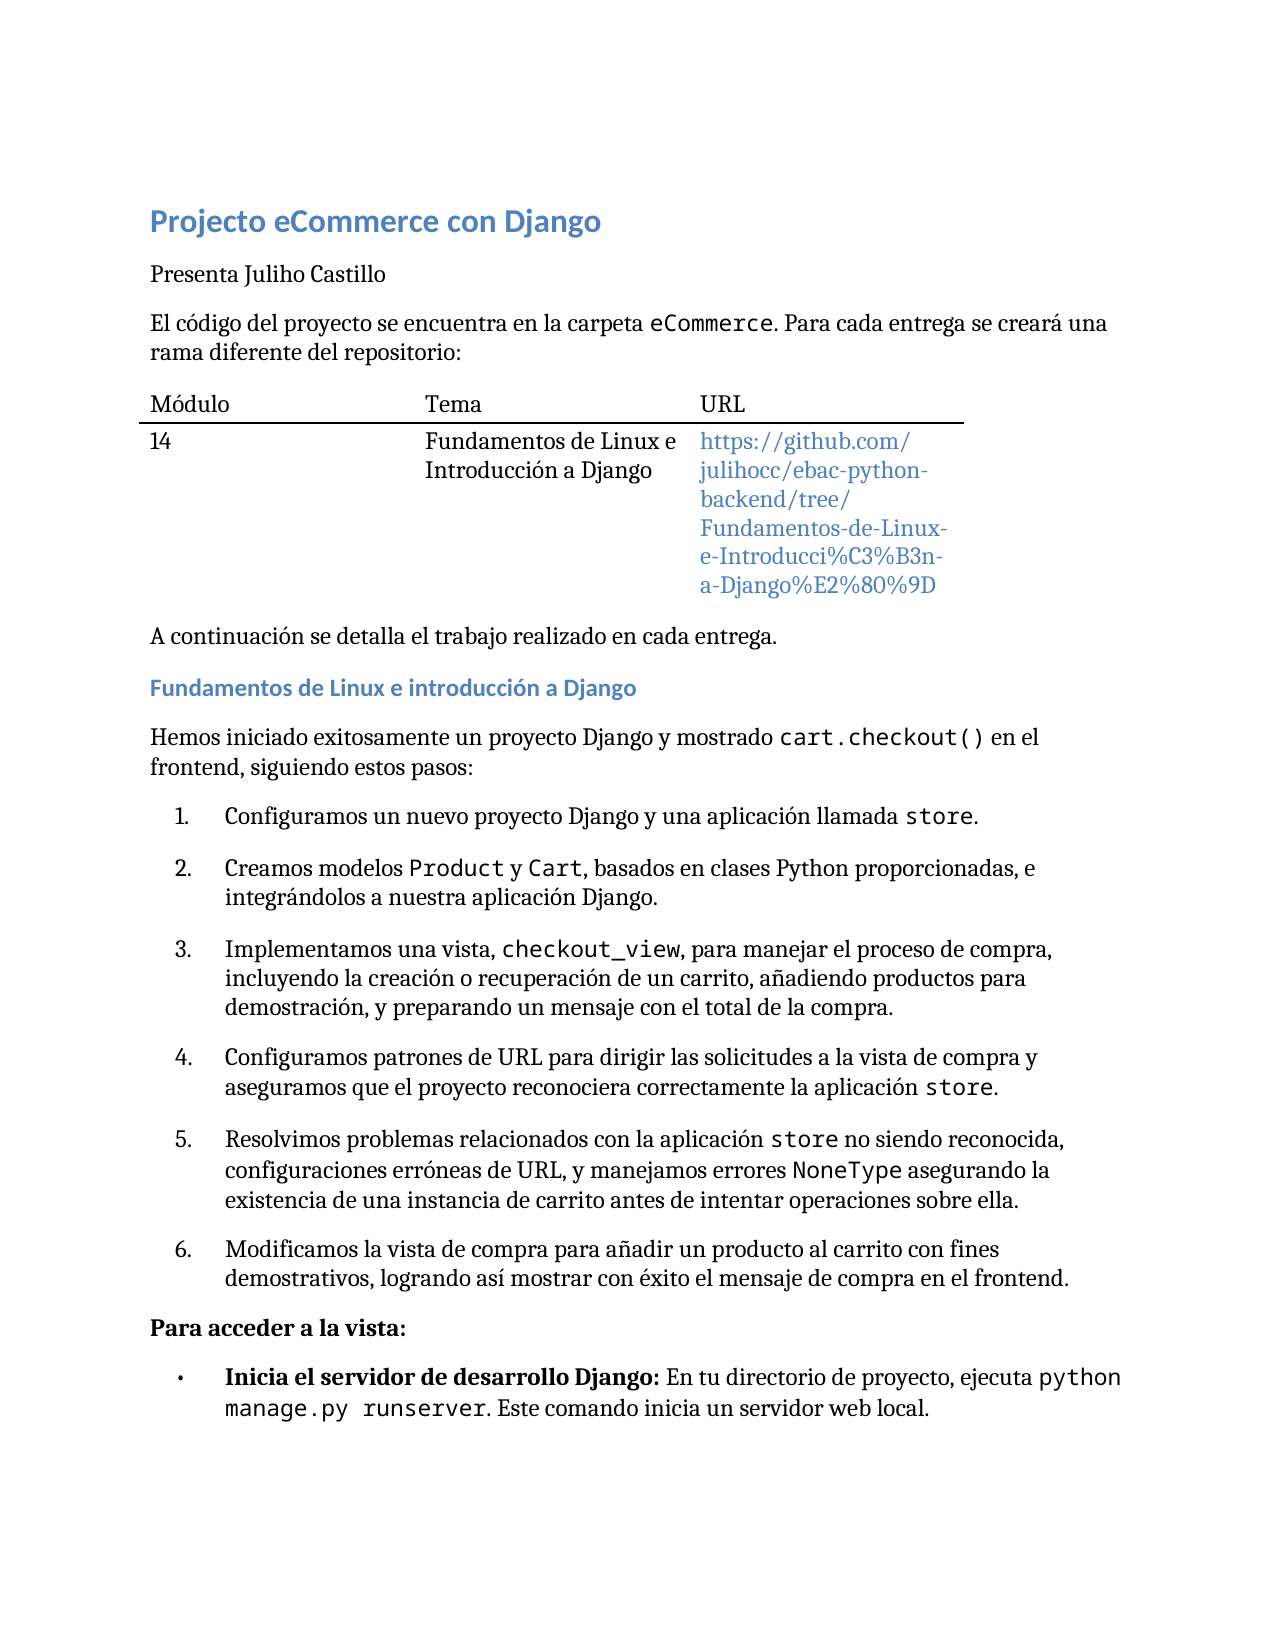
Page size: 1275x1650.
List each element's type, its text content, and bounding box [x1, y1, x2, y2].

list Implementamos una vista, checkout_view, para manejar el proceso de compra, incluyendo la creación o recuperación de un carrito, añadiendo productos para demostración, y preparando un mensaje con el total de la compra. [175, 933, 1125, 1022]
list Configuramos patrones de URL para dirigir las solicitudes a la vista de compra y aseguramos que el proyecto reconociera correctamente la aplicación store. [175, 1042, 1125, 1102]
list Inicia el servidor de desarrollo Django: En tu directorio de proyecto, ejecuta python manage.py runserver. Este comando inicia un servidor web local. [175, 1361, 1125, 1424]
list Resolvimos problemas relacionados con la aplicación store no siendo reconocida, configuraciones erróneas de URL, y manejamos errores NoneType asegurando la existencia de una instancia de carrito antes de intentar operaciones sobre ella. [175, 1123, 1125, 1214]
text Hemos iniciado exitosamente un proyecto Django y mostrado cart.checkout() en el frontend, siguiendo estos pasos: [150, 721, 1125, 781]
table_header Tema [414, 386, 689, 422]
table_header Módulo [139, 386, 414, 422]
table_cell Fundamentos de Linux e Introducción a Django [414, 424, 689, 603]
text Presenta Juliho Castillo [150, 259, 1125, 288]
list Configuramos un nuevo proyecto Django y una aplicación llamada store. [175, 800, 1125, 831]
table_header URL [689, 386, 964, 422]
table_cell 14 [139, 424, 414, 603]
subtitle Fundamentos de Linux e introducción a Django [150, 672, 1125, 702]
text Para acceder a la vista: [150, 1314, 1125, 1342]
text A continuación se detalla el trabajo realizado en cada entrega. [150, 622, 1125, 651]
table_cell https://github.com/julihocc/ebac-python-backend/tree/Fundamentos-de-Linux-e-Introducci%C3%B3n-a-Django%E2%80%9D [689, 424, 964, 603]
list Modificamos la vista de compra para añadir un producto al carrito con fines demostrativos, logrando así mostrar con éxito el mensaje de compra en el frontend. [175, 1235, 1125, 1293]
subtitle Projecto eCommerce con Django [150, 200, 1125, 241]
list Creamos modelos Product y Cart, basados en clases Python proporcionadas, e integrándolos a nuestra aplicación Django. [175, 852, 1125, 912]
text El código del proyecto se encuentra en la carpeta eCommerce. Para cada entrega se creará una rama diferente del repositorio: [150, 307, 1125, 367]
